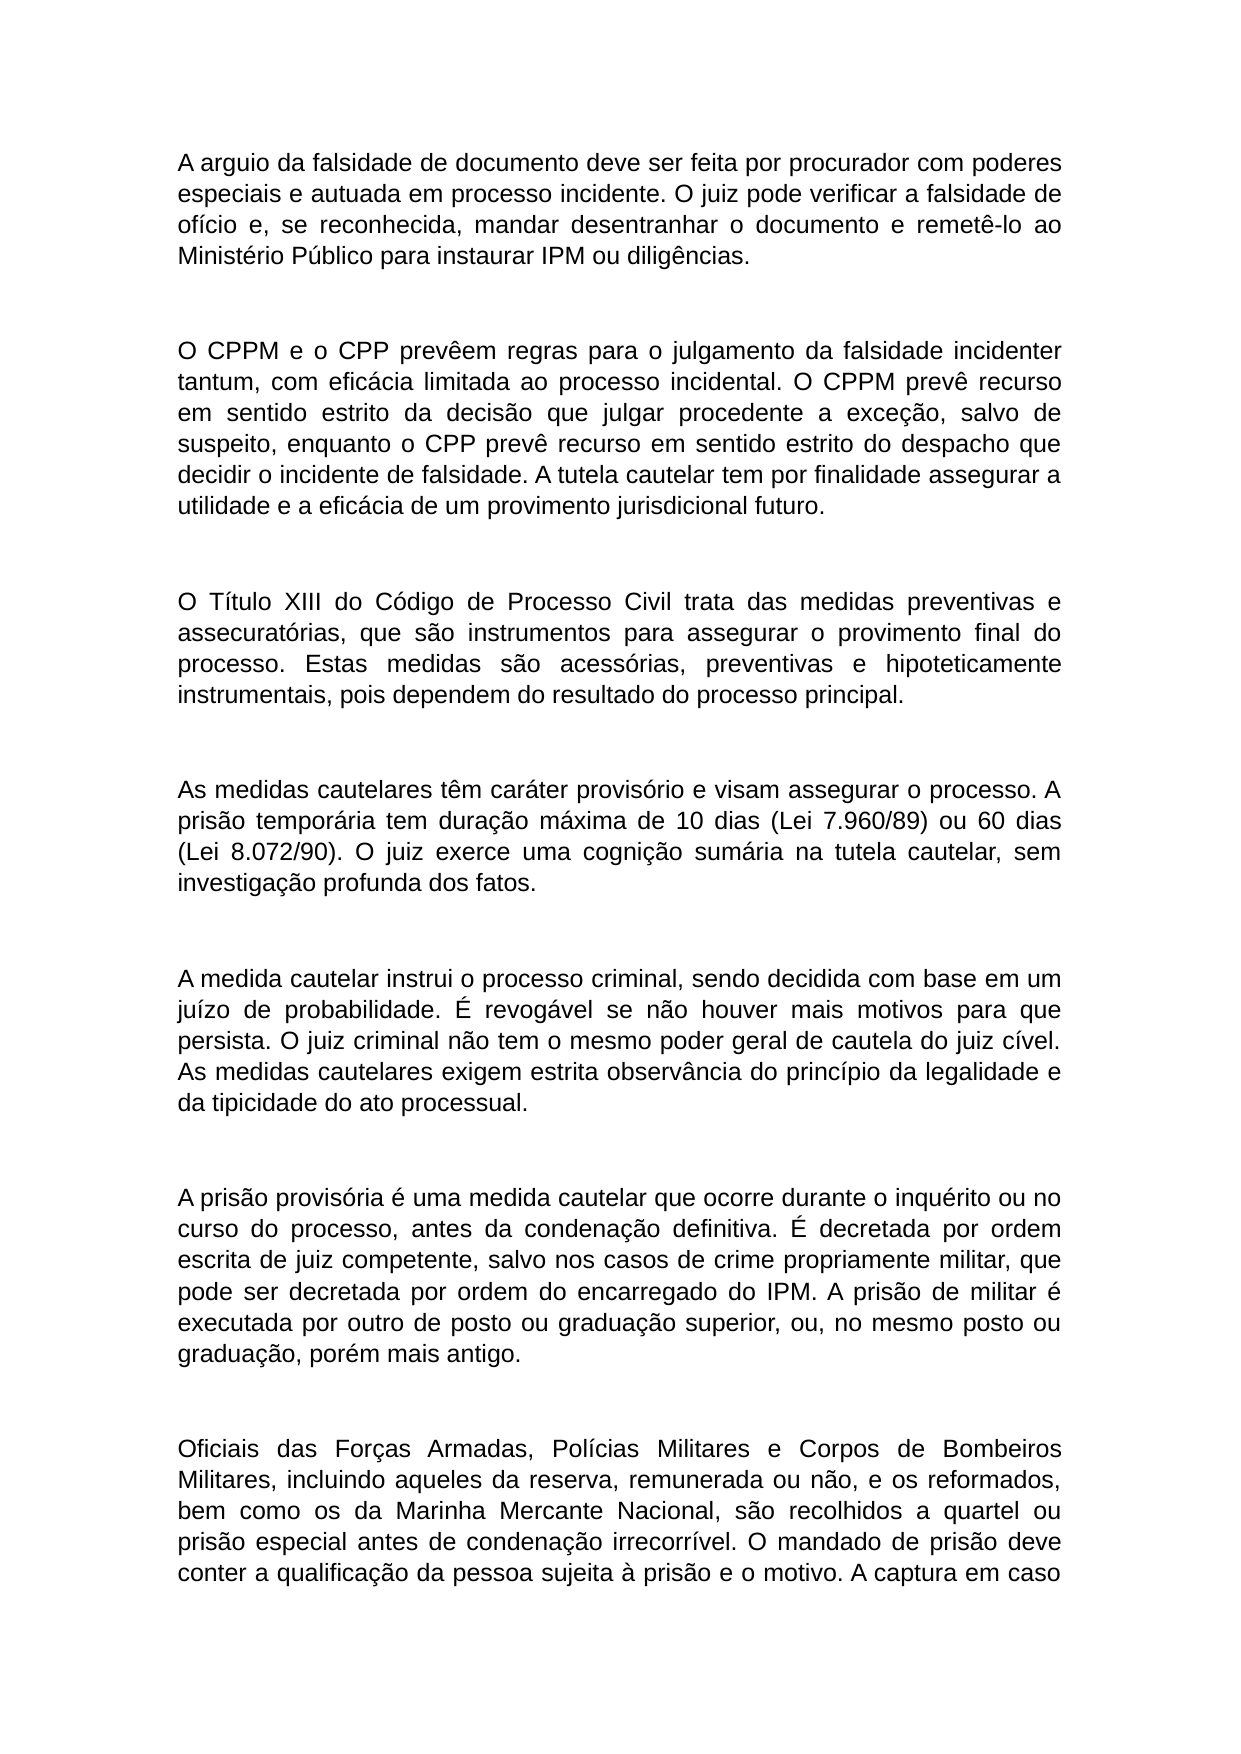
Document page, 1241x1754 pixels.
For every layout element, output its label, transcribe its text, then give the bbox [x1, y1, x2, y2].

text O CPPM e o CPP prevêem regras para o julgamento da falsidade incidenter tantum, com eficácia limitada ao processo incidental. O CPPM prevê recurso em sentido estrito da decisão que julgar procedente a exceção, salvo de suspeito, enquanto o CPP prevê recurso em sentido estrito do despacho que decidir o incidente de falsidade. A tutela cautelar tem por finalidade assegurar a utilidade e a eficácia de um provimento jurisdicional futuro. [177, 336, 1063, 520]
text A arguio da falsidade de documento deve ser feita por procurador com poderes especiais e autuada em processo incidente. O juiz pode verificar a falsidade de ofício e, se reconhecida, mandar desentranhar o documento e remetê-lo ao Ministério Público para instaurar IPM ou diligências. [177, 148, 1063, 269]
text A prisão provisória é uma medida cautelar que ocorre durante o inquérito ou no curso do processo, antes da condenação definitiva. É decretada por ordem escrita de juiz competente, salvo nos casos de crime propriamente militar, que pode ser decretada por ordem do encarregado do IPM. A prisão de militar é executada por outro de posto ou graduação superior, ou, no mesmo posto ou graduação, porém mais antigo. [177, 1183, 1063, 1367]
text As medidas cautelares têm caráter provisório e visam assegurar o processo. A prisão temporária tem duração máxima de 10 dias (Lei 7.960/89) ou 60 dias (Lei 8.072/90). O juiz exerce uma cognição sumária na tutela cautelar, sem investigação profunda dos fatos. [177, 775, 1063, 897]
text A medida cautelar instrui o processo criminal, sendo decidida com base em um juízo de probabilidade. É revogável se não houver mais motivos para que persista. O juiz criminal não tem o mesmo poder geral de cautela do juiz cível. As medidas cautelares exigem estrita observância do princípio da legalidade e da tipicidade do ato processual. [177, 964, 1063, 1117]
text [177, 1434, 1063, 1587]
text O Título XIII do Código de Processo Civil trata das medidas preventivas e assecuratórias, que são instrumentos para assegurar o provimento final do processo. Estas medidas são acessórias, preventivas e hipoteticamente instrumentais, pois dependem do resultado do processo principal. [177, 587, 1063, 709]
